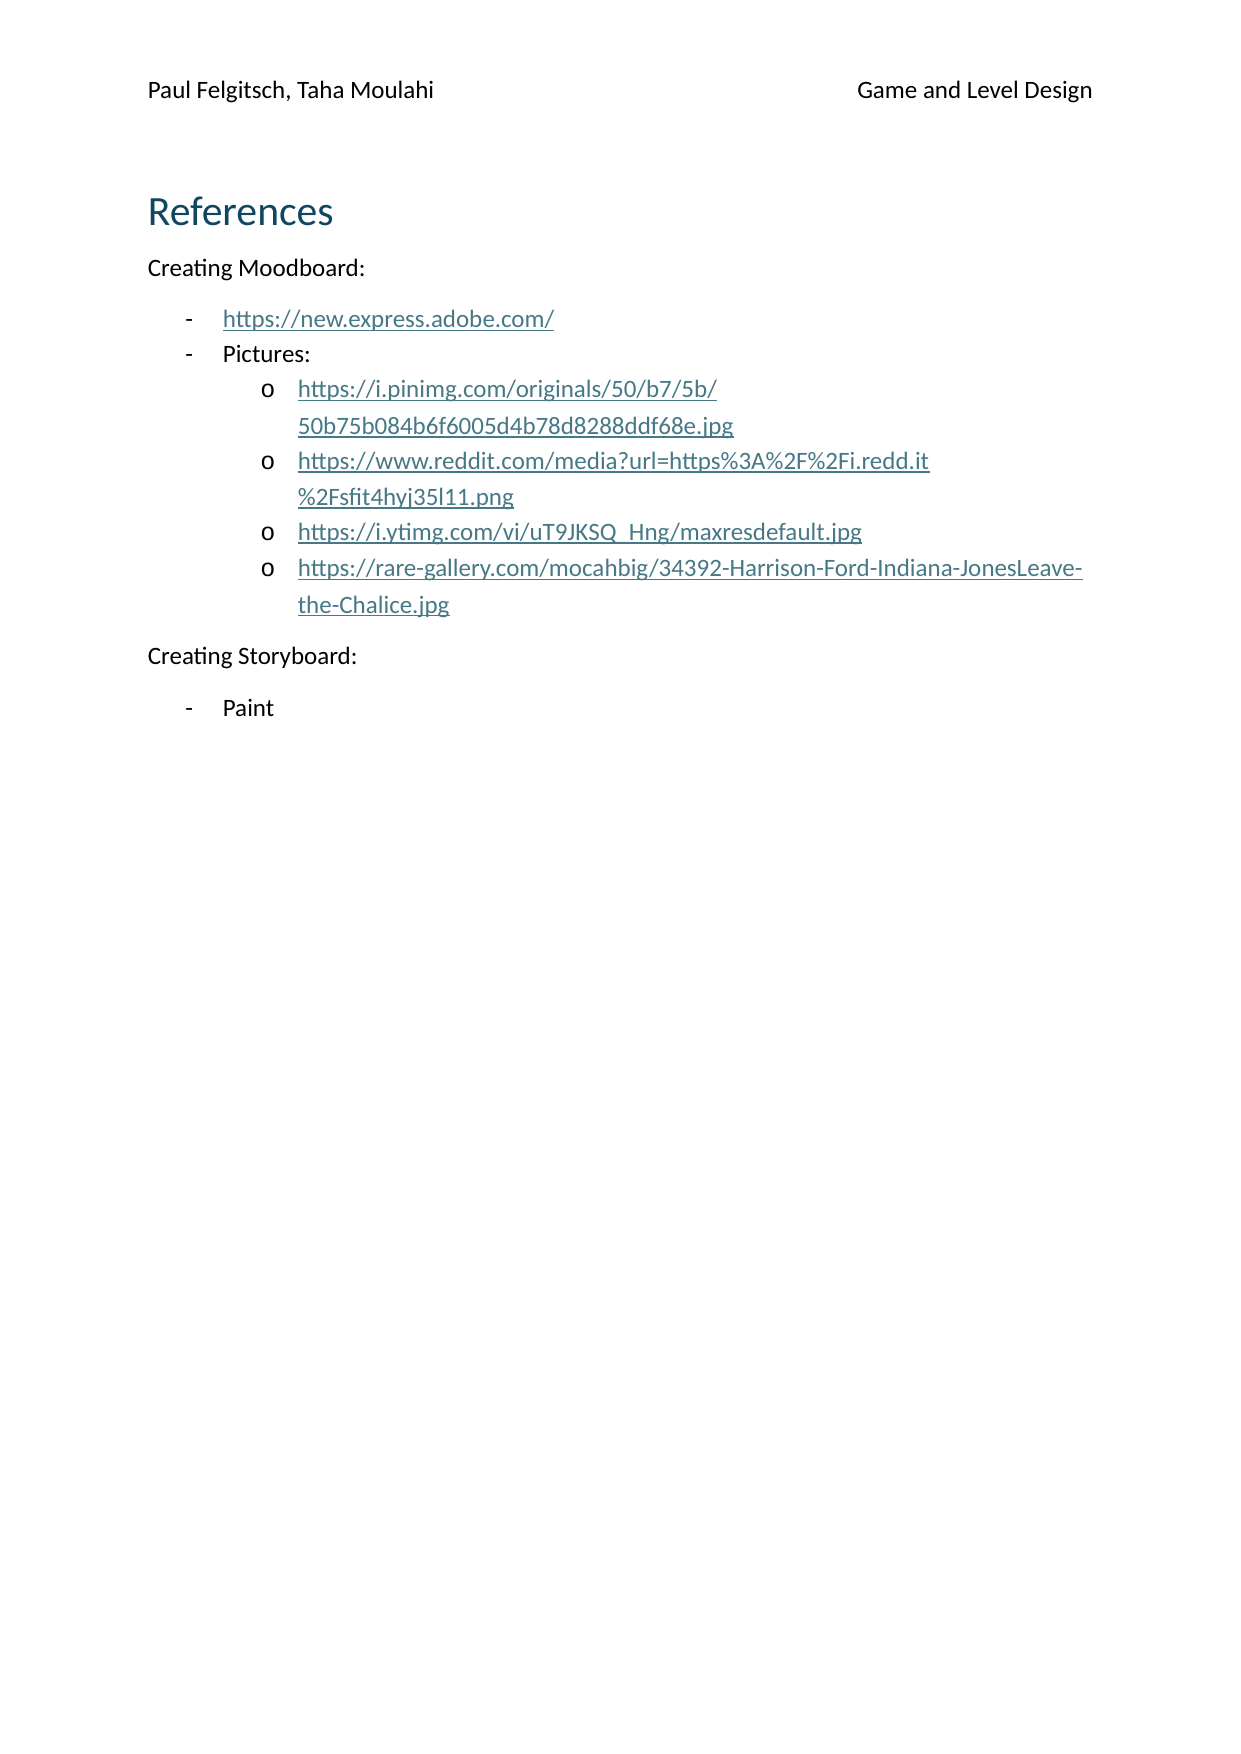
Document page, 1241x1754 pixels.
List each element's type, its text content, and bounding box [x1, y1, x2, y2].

list https://www.reddit.com/media?url=https%3A%2F%2Fi.redd.it%2Fsfit4hyj35l11.png [260, 445, 1093, 512]
list https://rare-gallery.com/mocahbig/34392-Harrison-Ford-Indiana-JonesLeave-the-Chalice.jpg [260, 552, 1093, 619]
list Paint [185, 692, 1093, 723]
list https://i.ytimg.com/vi/uT9JKSQ_Hng/maxresdefault.jpg [260, 516, 1093, 548]
text Creating Storyboard: [148, 640, 1093, 671]
list https://new.express.adobe.com/ [185, 303, 1093, 334]
subtitle References [148, 185, 1093, 236]
list Pictures: [185, 338, 1093, 369]
list https://i.pinimg.com/originals/50/b7/5b/50b75b084b6f6005d4b78d8288ddf68e.jpg [260, 373, 1093, 440]
text Creating Moodboard: [148, 252, 1093, 282]
